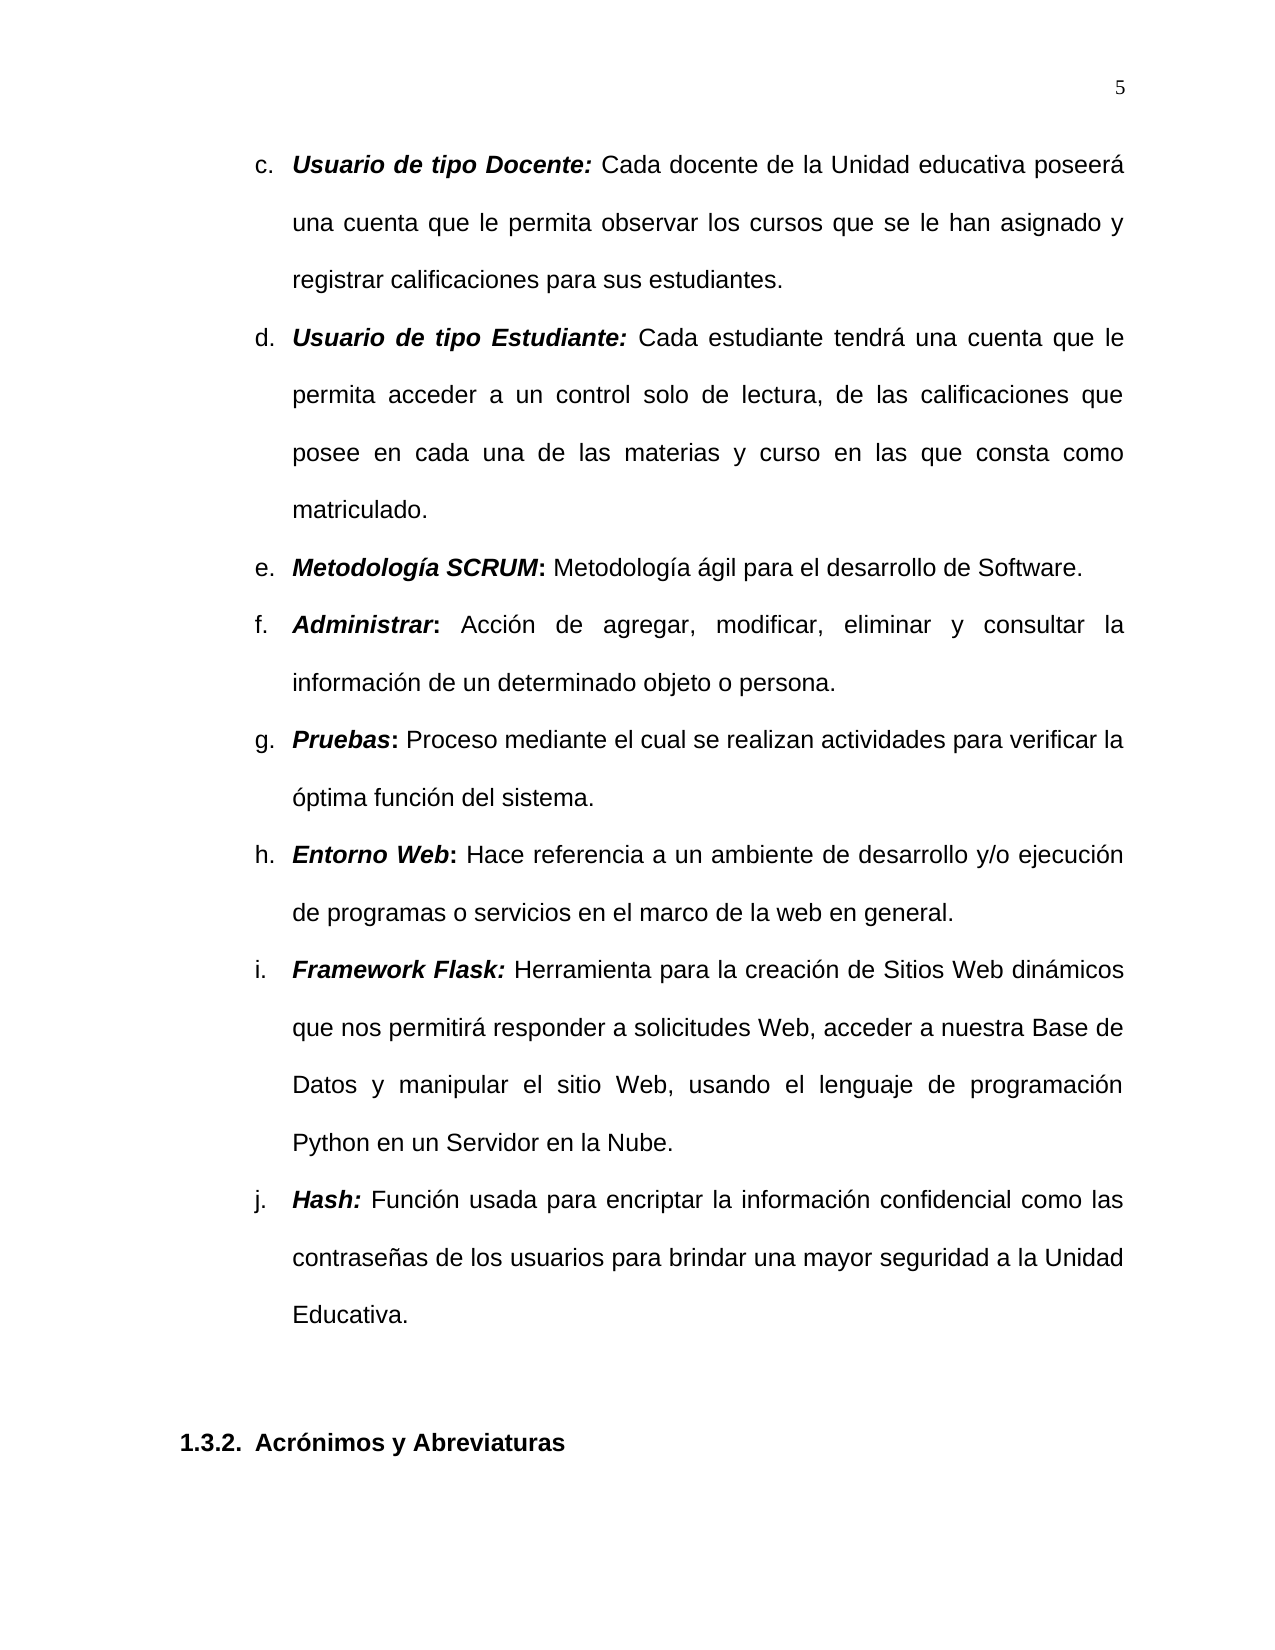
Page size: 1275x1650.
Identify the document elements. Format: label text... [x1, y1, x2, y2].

subtitle Acrónimos y Abreviaturas [179, 1427, 1125, 1456]
list Entorno Web: Hace referencia a un ambiente de desarrollo y/o ejecución de programas o servicios en el marco de la web en general. [254, 840, 1125, 926]
list Usuario de tipo Estudiante: Cada estudiante tendrá una cuenta que le permita acceder a un control solo de lectura, de las calificaciones que posee en cada una de las materias y curso en las que consta como matriculado. [254, 322, 1125, 524]
list Usuario de tipo Docente: Cada docente de la Unidad educativa poseerá una cuenta que le permita observar los cursos que se le han asignado y registrar calificaciones para sus estudiantes. [254, 150, 1125, 294]
list Framework Flask: Herramienta para la creación de Sitios Web dinámicos que nos permitirá responder a solicitudes Web, acceder a nuestra Base de Datos y manipular el sitio Web, usando el lenguaje de programación Python en un Servidor en la Nube. [254, 955, 1125, 1156]
list Metodología SCRUM: Metodología ágil para el desarrollo de Software. [254, 552, 1125, 581]
list Pruebas: Proceso mediante el cual se realizan actividades para verificar la óptima función del sistema. [254, 725, 1125, 811]
list Administrar: Acción de agregar, modificar, eliminar y consultar la información de un determinado objeto o persona. [254, 610, 1125, 696]
